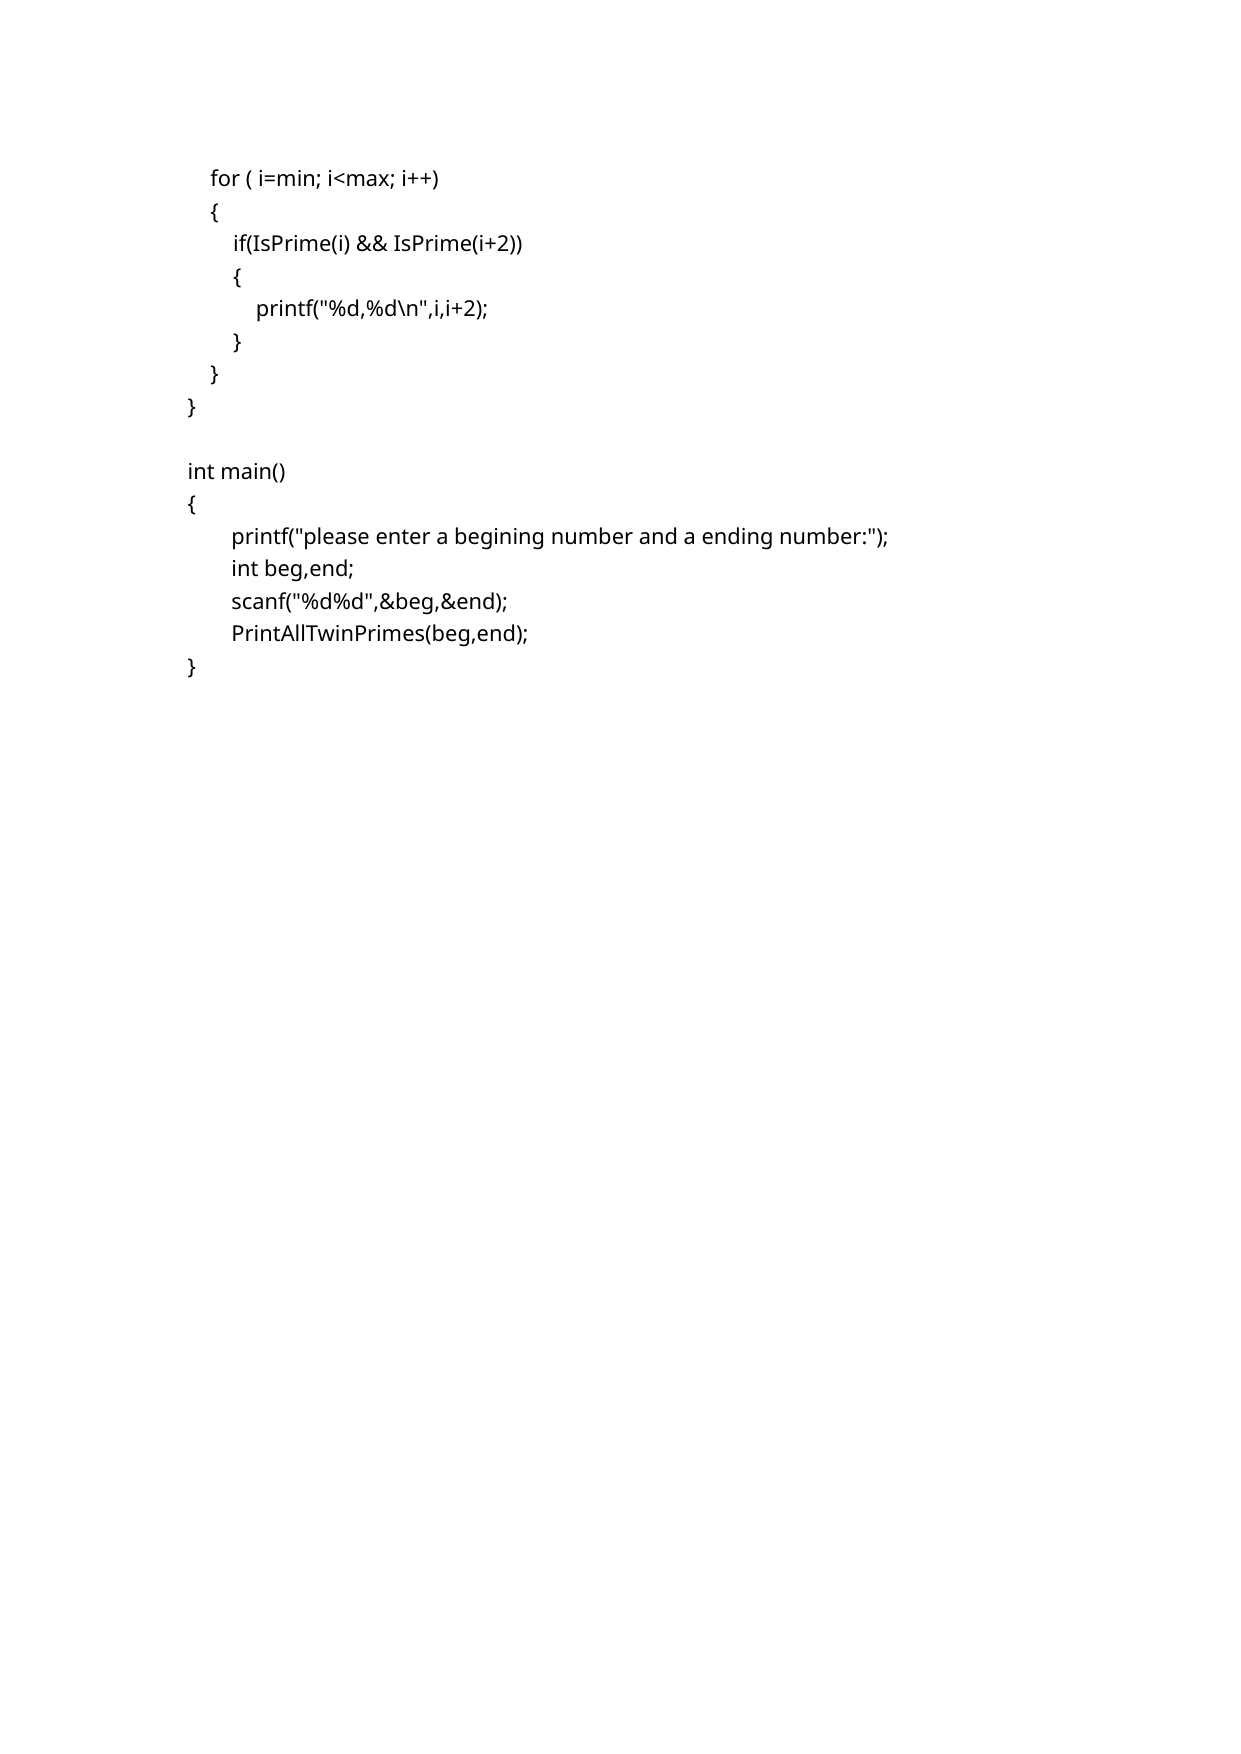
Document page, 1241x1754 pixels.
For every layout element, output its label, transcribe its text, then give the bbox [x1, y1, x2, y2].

text } [187, 649, 1053, 682]
text { [187, 487, 1053, 519]
text if(IsPrime(i) && IsPrime(i+2)) [187, 227, 1053, 259]
text } [187, 389, 1053, 422]
text int beg,end; [187, 552, 1053, 584]
text } [187, 324, 1053, 357]
text { [187, 194, 1053, 227]
text int main() [187, 454, 1053, 487]
text printf("%d,%d\n",i,i+2); [187, 292, 1053, 324]
text printf("please enter a begining number and a ending number:"); [187, 519, 1053, 552]
text scanf("%d%d",&beg,&end); [187, 584, 1053, 617]
text { [187, 259, 1053, 292]
text for ( i=min; i<max; i++) [187, 162, 1053, 194]
text PrintAllTwinPrimes(beg,end); [187, 617, 1053, 649]
text } [187, 357, 1053, 389]
